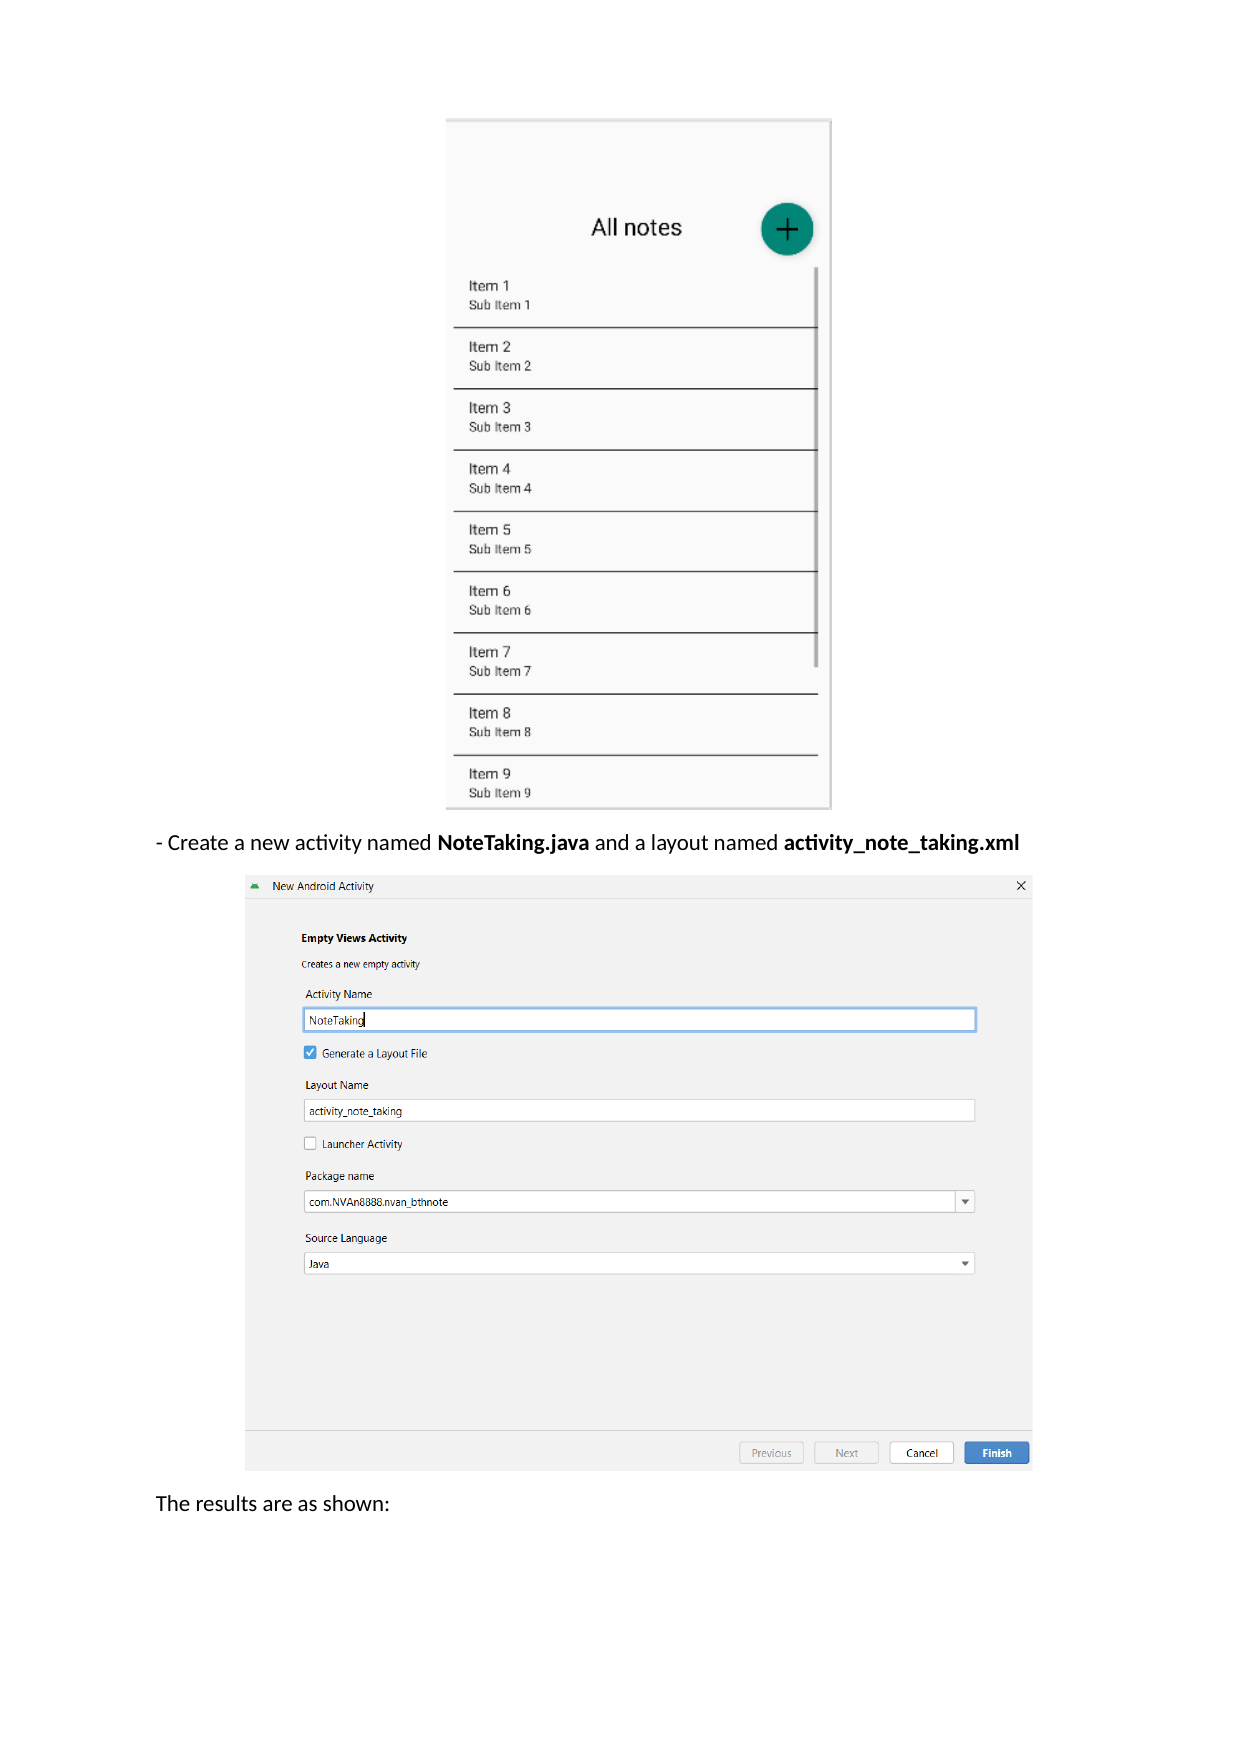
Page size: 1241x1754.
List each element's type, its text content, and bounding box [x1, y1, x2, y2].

text The results are as shown: [156, 1489, 1122, 1517]
picture [245, 875, 1033, 1471]
text - Create a new activity named NoteTaking.java and a layout named activity_note_taking.xml [156, 828, 1122, 856]
picture [445, 118, 832, 810]
